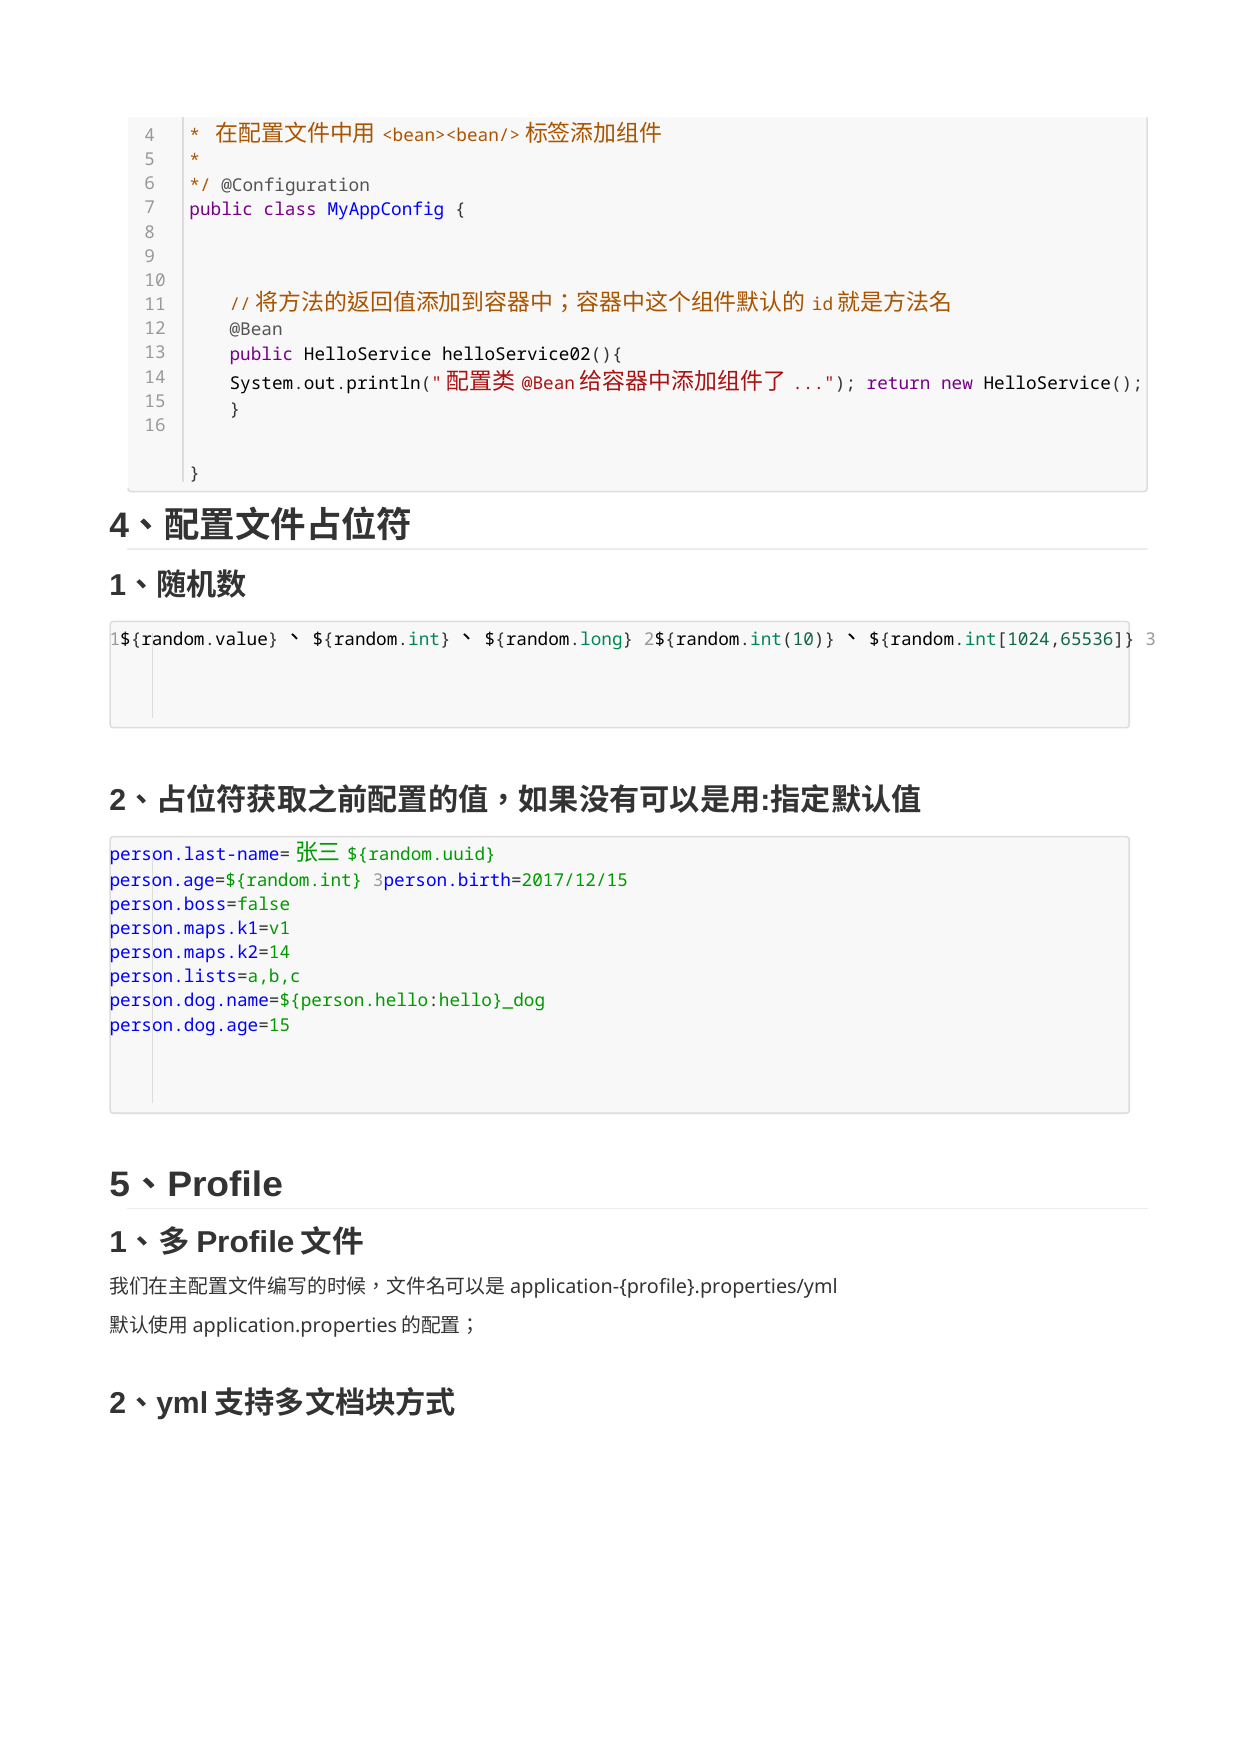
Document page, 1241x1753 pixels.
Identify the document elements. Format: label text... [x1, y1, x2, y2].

text 2、yml支持多文档块方式 [109, 1381, 1142, 1422]
text 2、占位符获取之前配置的值，如果没有可以是用:指定默认值 [109, 778, 1142, 819]
text 5、Proﬁle [109, 1159, 1142, 1207]
text 1、多Proﬁle文件 [109, 1220, 1142, 1262]
subtitle 1、随机数 [109, 563, 1142, 604]
text 我们在主配置文件编写的时候，文件名可以是 application-{proﬁle}.properties/yml [109, 1273, 1142, 1300]
subtitle 4、配置文件占位符 [109, 499, 1142, 548]
text 默认使用application.properties的配置； [109, 1312, 1142, 1339]
